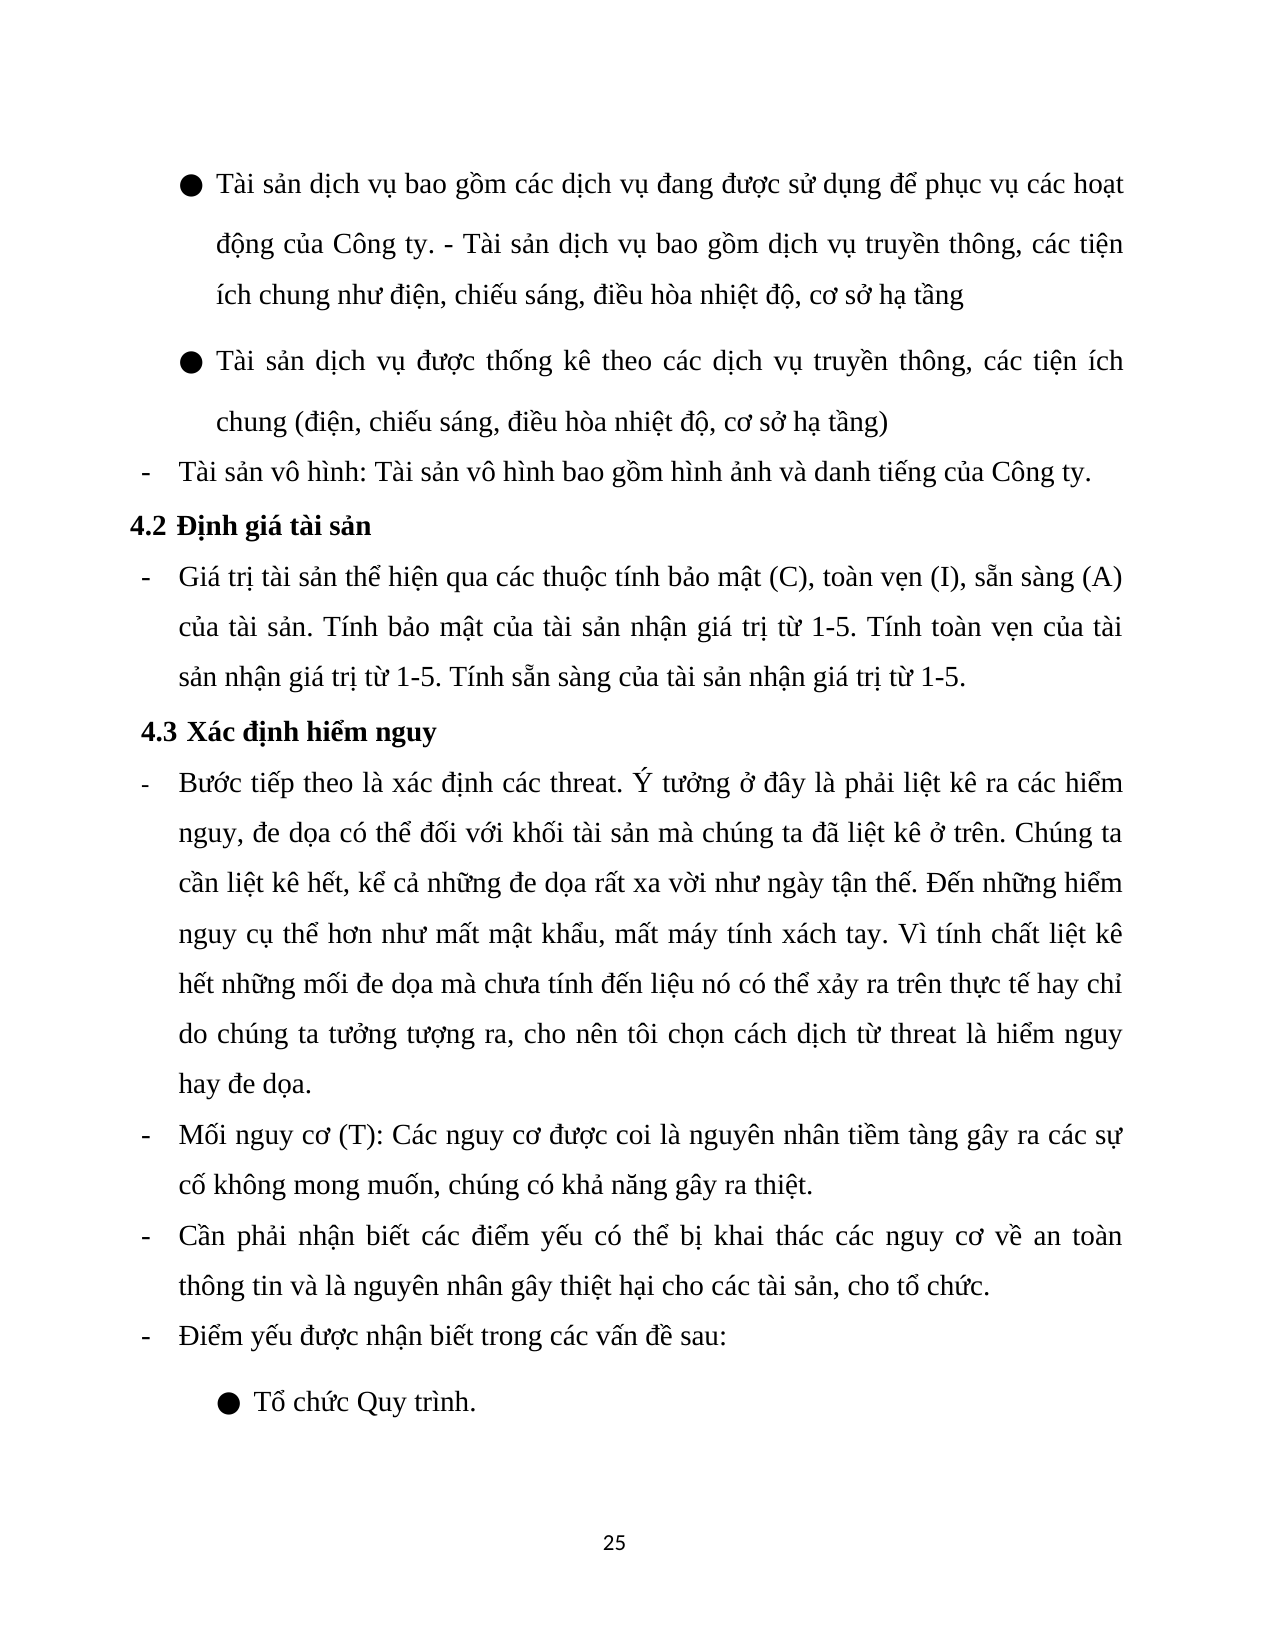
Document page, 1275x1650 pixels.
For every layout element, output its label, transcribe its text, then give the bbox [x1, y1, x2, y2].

list Tổ chức Quy trình. [216, 1368, 1125, 1428]
list Mối nguy cơ (T): Các nguy cơ được coi là nguyên nhân tiềm tàng gây ra các sự cố không mong muốn, chúng có khả năng gây ra thiệt. [141, 1117, 1125, 1201]
subtitle Xác định hiểm nguy [141, 714, 1125, 747]
list Tài sản dịch vụ bao gồm các dịch vụ đang được sử dụng để phục vụ các hoạt động của Công ty. - Tài sản dịch vụ bao gồm dịch vụ truyền thông, các tiện ích chung như điện, chiếu sáng, điều hòa nhiệt độ, cơ sở hạ tầng [178, 150, 1125, 310]
list Tài sản vô hình: Tài sản vô hình bao gồm hình ảnh và danh tiếng của Công ty. [141, 454, 1125, 488]
subtitle Định giá tài sản [130, 508, 1125, 542]
list Tài sản dịch vụ được thống kê theo các dịch vụ truyền thông, các tiện ích chung (điện, chiếu sáng, điều hòa nhiệt độ, cơ sở hạ tầng) [178, 327, 1125, 437]
list Bước tiếp theo là xác định các threat. Ý tưởng ở đây là phải liệt kê ra các hiểm nguy, đe dọa có thể đối với khối tài sản mà chúng ta đã liệt kê ở trên. Chúng ta cần liệt kê hết, kể cả những đe dọa rất xa vời như ngày tận thế. Đến những hiểm nguy cụ thể hơn như mất mật khẩu, mất máy tính xách tay. Vì tính chất liệt kê hết những mối đe dọa mà chưa tính đến liệu nó có thể xảy ra trên thực tế hay chỉ do chúng ta tưởng tượng ra, cho nên tôi chọn cách dịch từ threat là hiểm nguy hay đe dọa. [141, 765, 1125, 1100]
list Cần phải nhận biết các điểm yếu có thể bị khai thác các nguy cơ về an toàn thông tin và là nguyên nhân gây thiệt hại cho các tài sản, cho tổ chức. [141, 1218, 1125, 1301]
list Điểm yếu được nhận biết trong các vấn đề sau: [141, 1318, 1125, 1352]
list Giá trị tài sản thể hiện qua các thuộc tính bảo mật (C), toàn vẹn (I), sẵn sàng (A) của tài sản. Tính bảo mật của tài sản nhận giá trị từ 1-5. Tính toàn vẹn của tài sản nhận giá trị từ 1-5. Tính sẵn sàng của tài sản nhận giá trị từ 1-5. [141, 559, 1125, 693]
